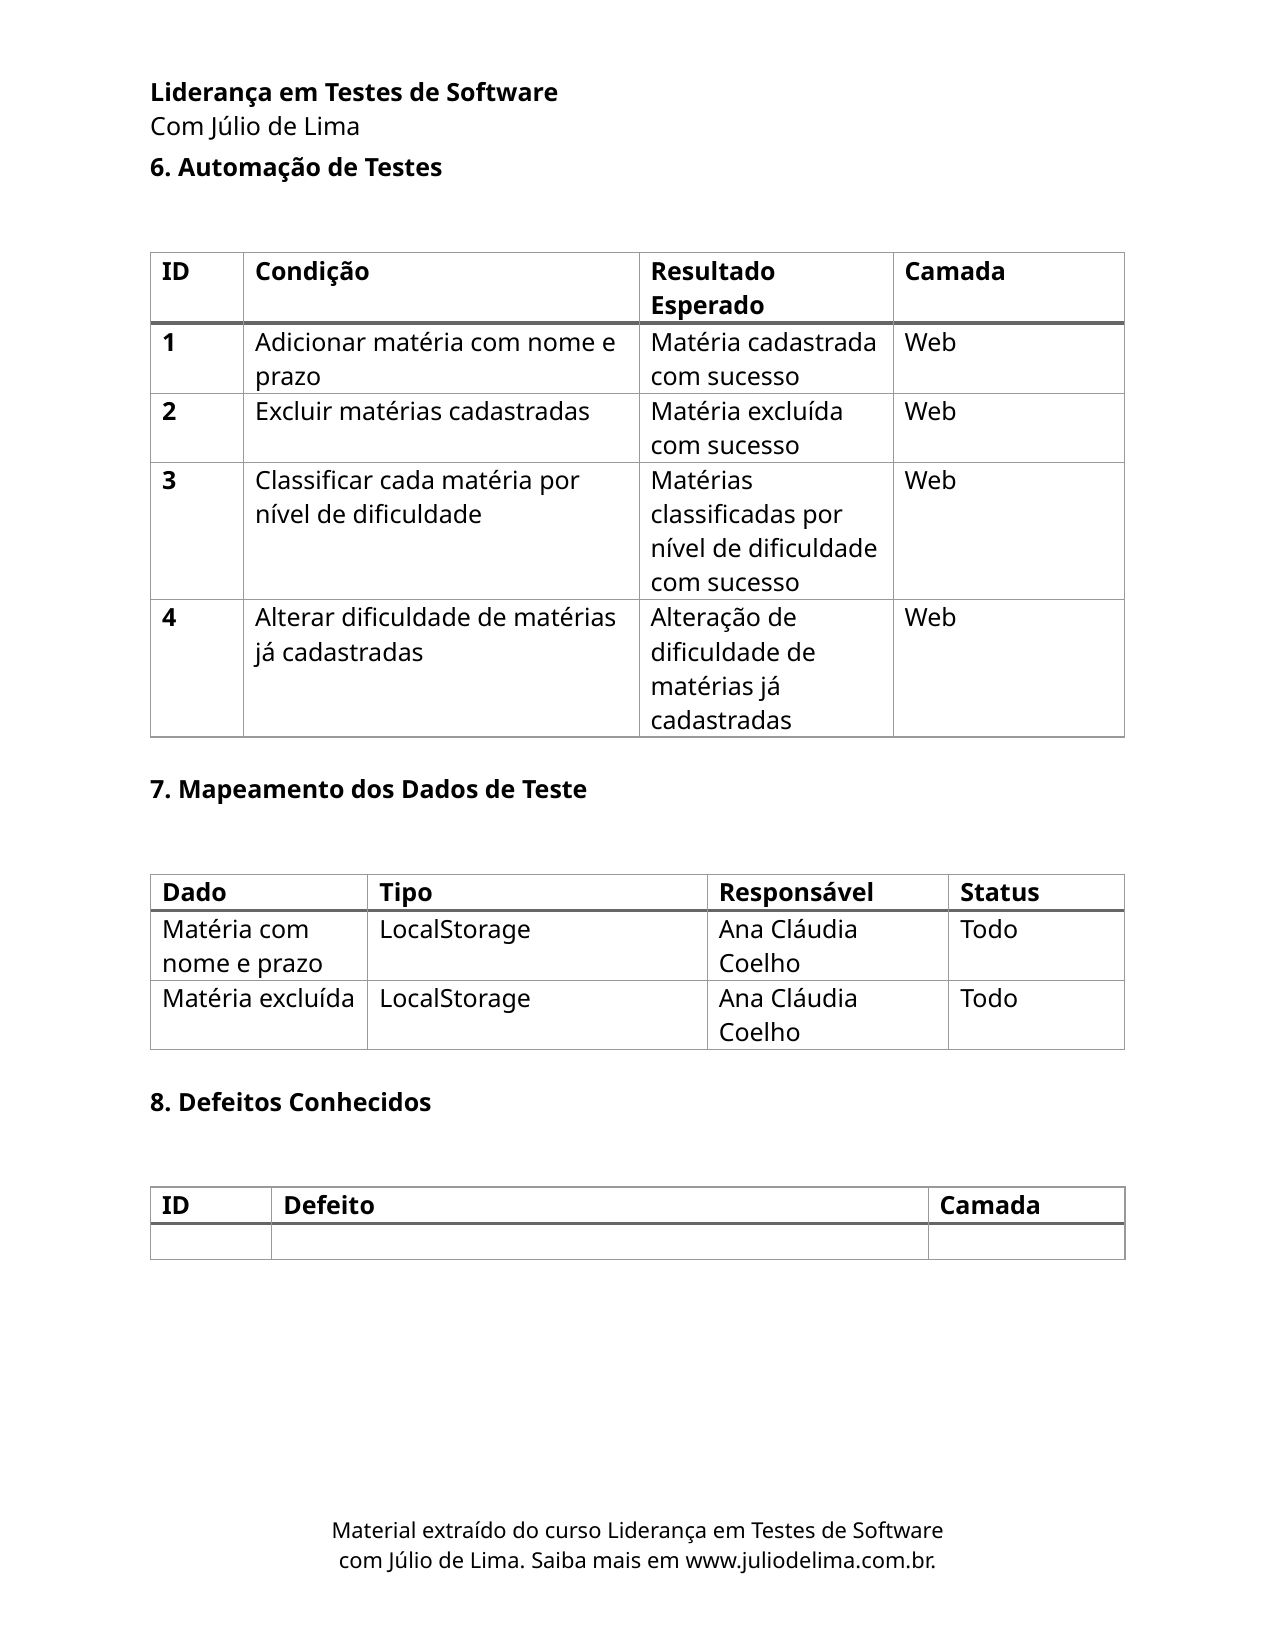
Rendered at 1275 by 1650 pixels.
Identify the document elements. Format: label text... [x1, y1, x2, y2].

table_cell 1 [151, 325, 243, 393]
table_cell LocalStorage [368, 912, 707, 980]
table_cell Adicionar matéria com nome e prazo [244, 325, 639, 393]
table_header Condição [244, 253, 639, 321]
table_cell Matéria excluída com sucesso [640, 394, 893, 462]
table_header Responsável [708, 875, 948, 909]
table_cell Matéria excluída [151, 981, 367, 1049]
table_cell Matéria com nome e prazo [151, 912, 367, 980]
table_cell LocalStorage [368, 981, 707, 1049]
table_cell Todo [949, 912, 1124, 980]
table_header Dado [151, 875, 367, 909]
table_cell Web [894, 600, 1124, 736]
table_cell Alterar dificuldade de matérias já cadastradas [244, 600, 639, 736]
table_cell 3 [151, 463, 243, 599]
table_cell Matérias classificadas por nível de dificuldade com sucesso [640, 463, 893, 599]
text 8. Defeitos Conhecidos [150, 1084, 1125, 1118]
table_cell [151, 1225, 271, 1259]
table_cell [929, 1225, 1124, 1259]
table_header ID [151, 253, 243, 321]
table_header ID [151, 1188, 271, 1222]
table_header Defeito [272, 1188, 928, 1222]
table_cell Web [894, 394, 1124, 462]
table_header Tipo [368, 875, 707, 909]
table_cell Ana Cláudia Coelho [708, 981, 948, 1049]
text 6. Automação de Testes [150, 150, 1125, 184]
table_header Status [949, 875, 1124, 909]
table_cell Ana Cláudia Coelho [708, 912, 948, 980]
table_cell Alteração de dificuldade de matérias já cadastradas [640, 600, 893, 736]
table_cell Matéria cadastrada com sucesso [640, 325, 893, 393]
table_cell [272, 1225, 928, 1259]
text 7. Mapeamento dos Dados de Teste [150, 771, 1125, 806]
table_cell Classificar cada matéria por nível de dificuldade [244, 463, 639, 599]
table_header Camada [929, 1188, 1124, 1222]
table_header Resultado Esperado [640, 253, 893, 321]
table_cell 4 [151, 600, 243, 736]
table_cell Web [894, 463, 1124, 599]
table_header Camada [894, 253, 1124, 321]
table_cell 2 [151, 394, 243, 462]
table_cell Web [894, 325, 1124, 393]
table_cell Todo [949, 981, 1124, 1049]
table_cell Excluir matérias cadastradas [244, 394, 639, 462]
